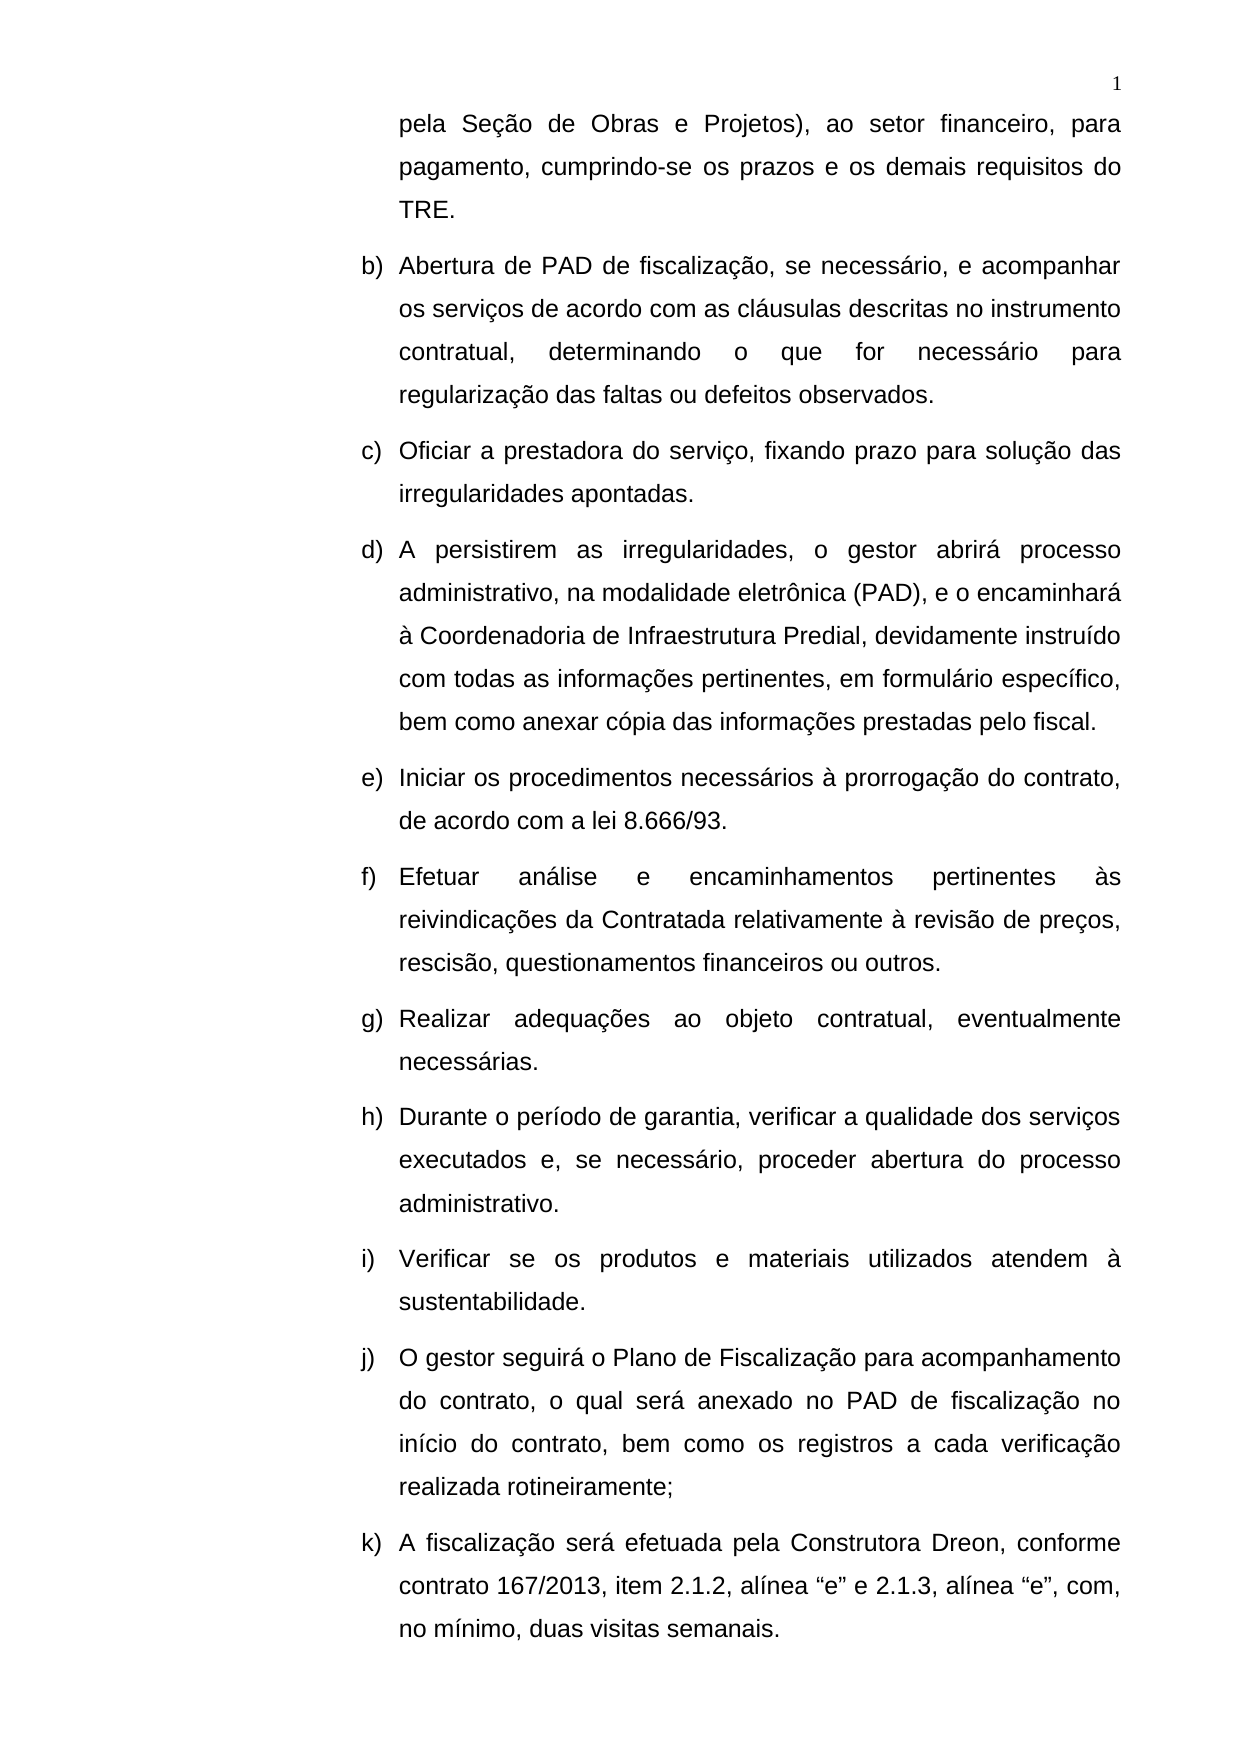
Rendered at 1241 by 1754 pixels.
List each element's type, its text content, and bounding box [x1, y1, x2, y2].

list A persistirem as irregularidades, o gestor abrirá processo administrativo, na modalidade eletrônica (PAD), e o encaminhará à Coordenadoria de Infraestrutura Predial, devidamente instruído com todas as informações pertinentes, em formulário específico, bem como anexar cópia das informações prestadas pelo fiscal. [361, 535, 1122, 736]
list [361, 109, 1122, 224]
list A fiscalização será efetuada pela Construtora Dreon, conforme contrato 167/2013, item 2.1.2, alínea “e” e 2.1.3, alínea “e”, com, no mínimo, duas visitas semanais. [361, 1528, 1122, 1643]
list O gestor seguirá o Plano de Fiscalização para acompanhamento do contrato, o qual será anexado no PAD de fiscalização no início do contrato, bem como os registros a cada verificação realizada rotineiramente; [361, 1343, 1122, 1501]
list Efetuar análise e encaminhamentos pertinentes às reivindicações da Contratada relativamente à revisão de preços, rescisão, questionamentos financeiros ou outros. [361, 862, 1122, 977]
list Durante o período de garantia, verificar a qualidade dos serviços executados e, se necessário, proceder abertura do processo administrativo. [361, 1102, 1122, 1217]
list Oficiar a prestadora do serviço, fixando prazo para solução das irregularidades apontadas. [361, 436, 1122, 508]
list Iniciar os procedimentos necessários à prorrogação do contrato, de acordo com a lei 8.666/93. [361, 763, 1122, 835]
list Verificar se os produtos e materiais utilizados atendem à sustentabilidade. [361, 1244, 1122, 1316]
list Abertura de PAD de fiscalização, se necessário, e acompanhar os serviços de acordo com as cláusulas descritas no instrumento contratual, determinando o que for necessário para regularização das faltas ou defeitos observados. [361, 251, 1122, 409]
list Realizar adequações ao objeto contratual, eventualmente necessárias. [361, 1003, 1122, 1075]
